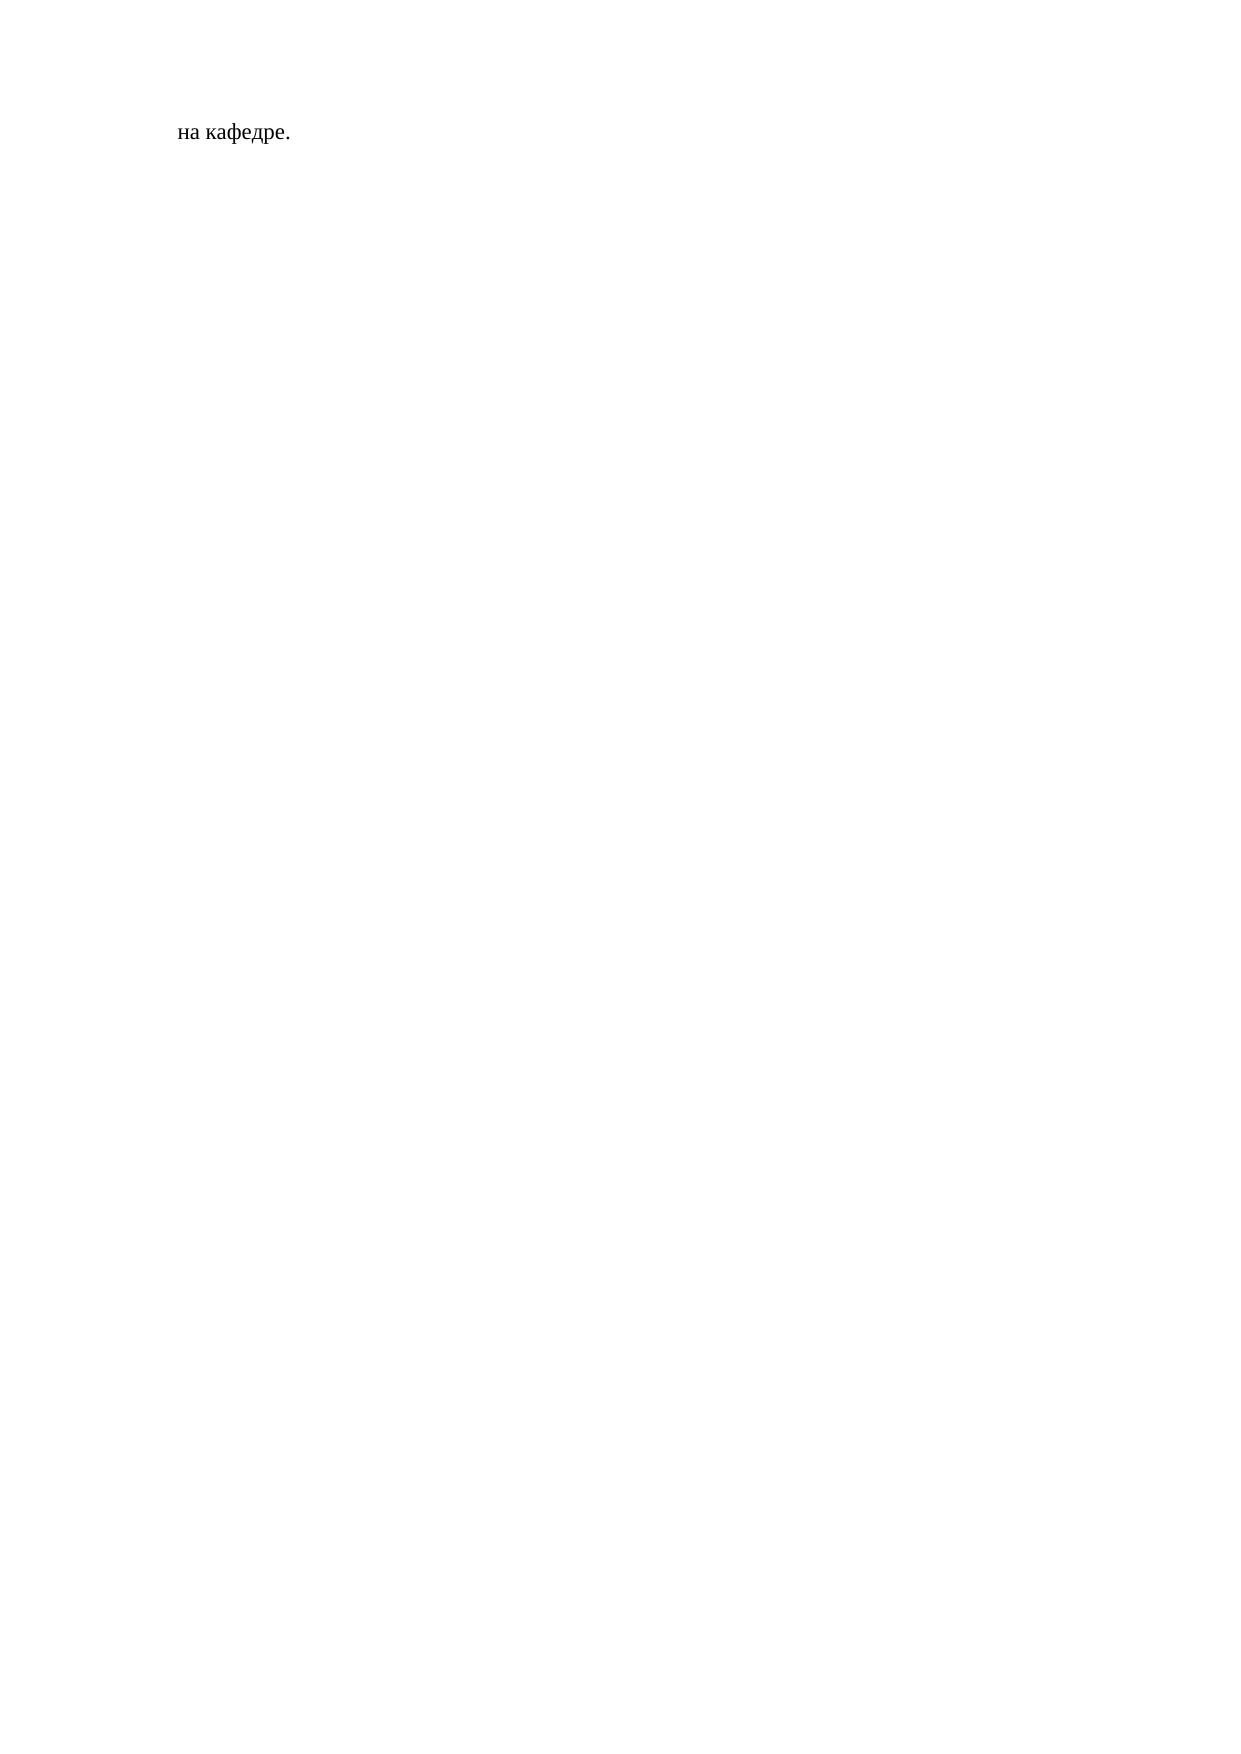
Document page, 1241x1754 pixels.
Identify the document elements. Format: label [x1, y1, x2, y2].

text [177, 118, 1152, 144]
